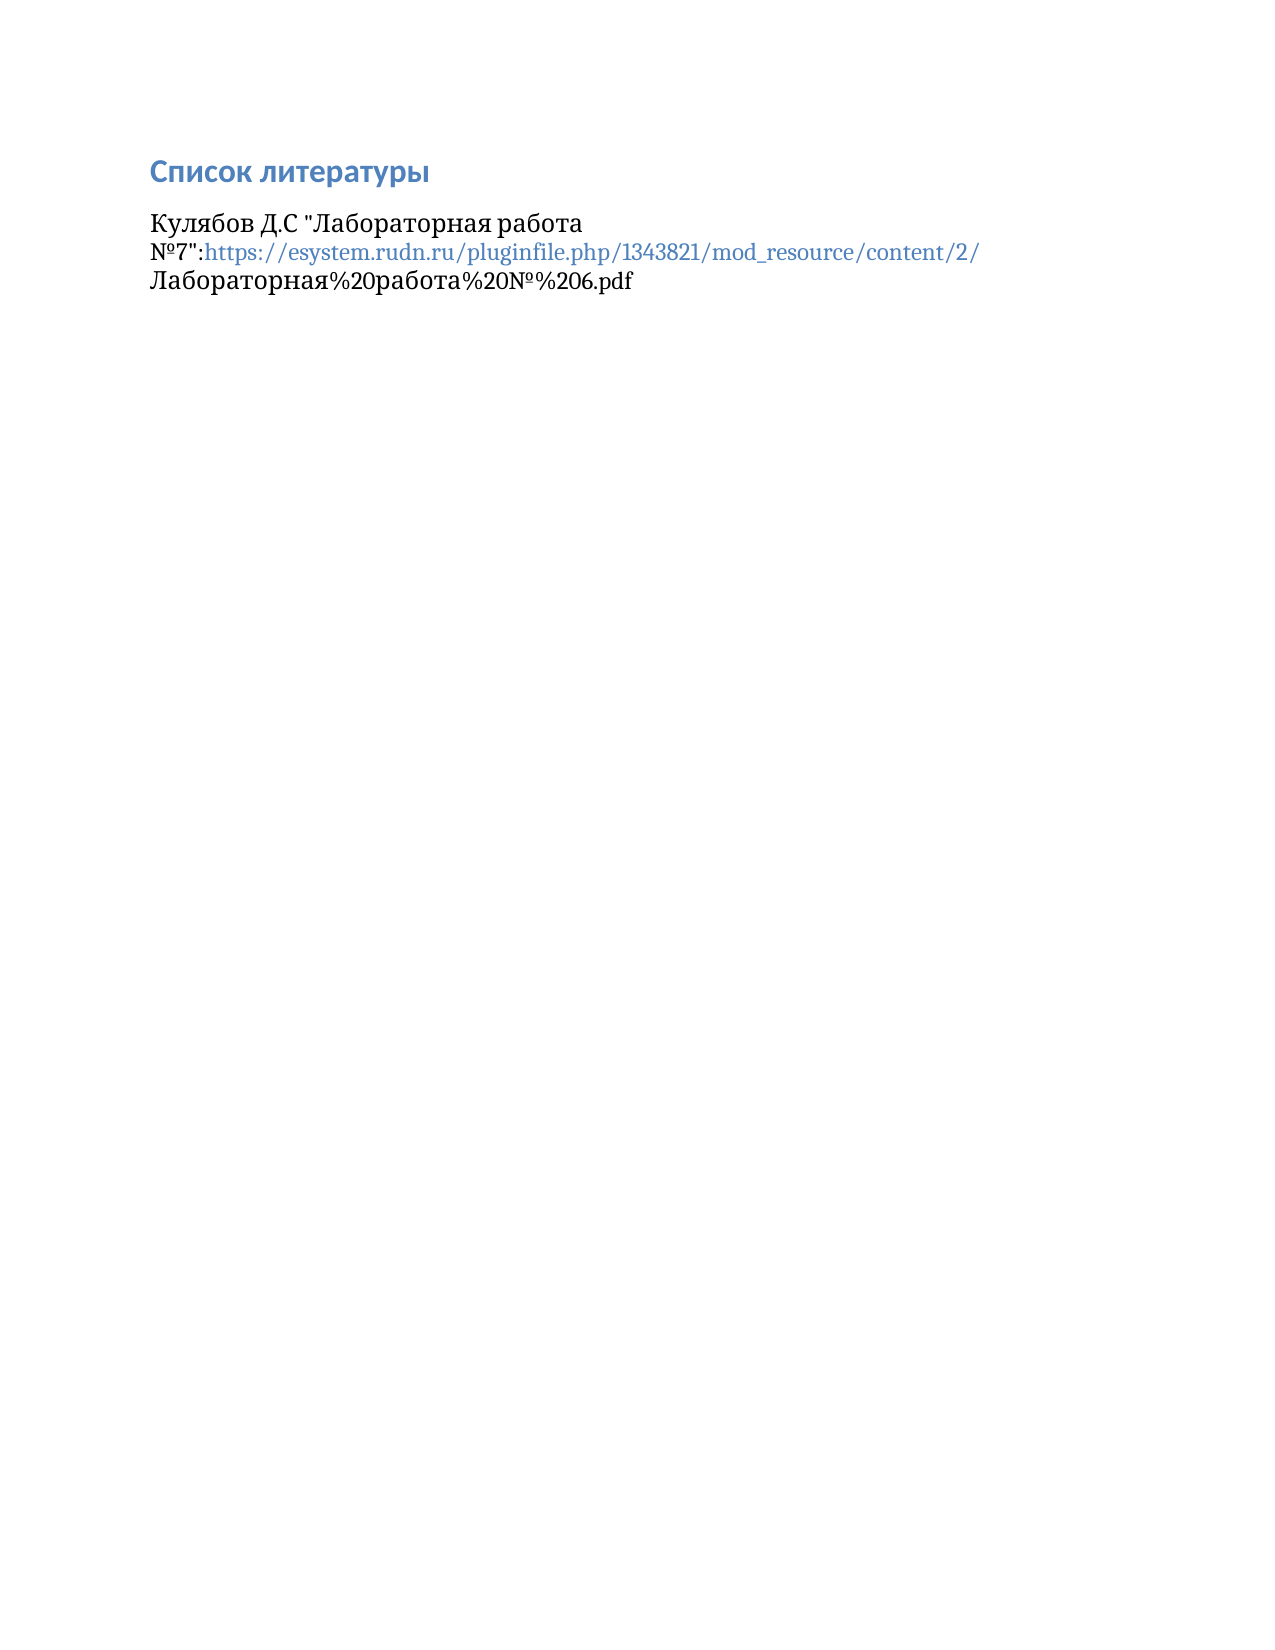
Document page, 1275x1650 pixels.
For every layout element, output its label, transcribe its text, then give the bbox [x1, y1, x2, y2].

text Кулябов Д.С "Лабораторная работа №7":https://esystem.rudn.ru/pluginfile.php/1343821/mod_resource/content/2/Лабораторная%20работа%20№%206.pdf [150, 209, 1125, 296]
subtitle Список литературы [150, 150, 1125, 191]
